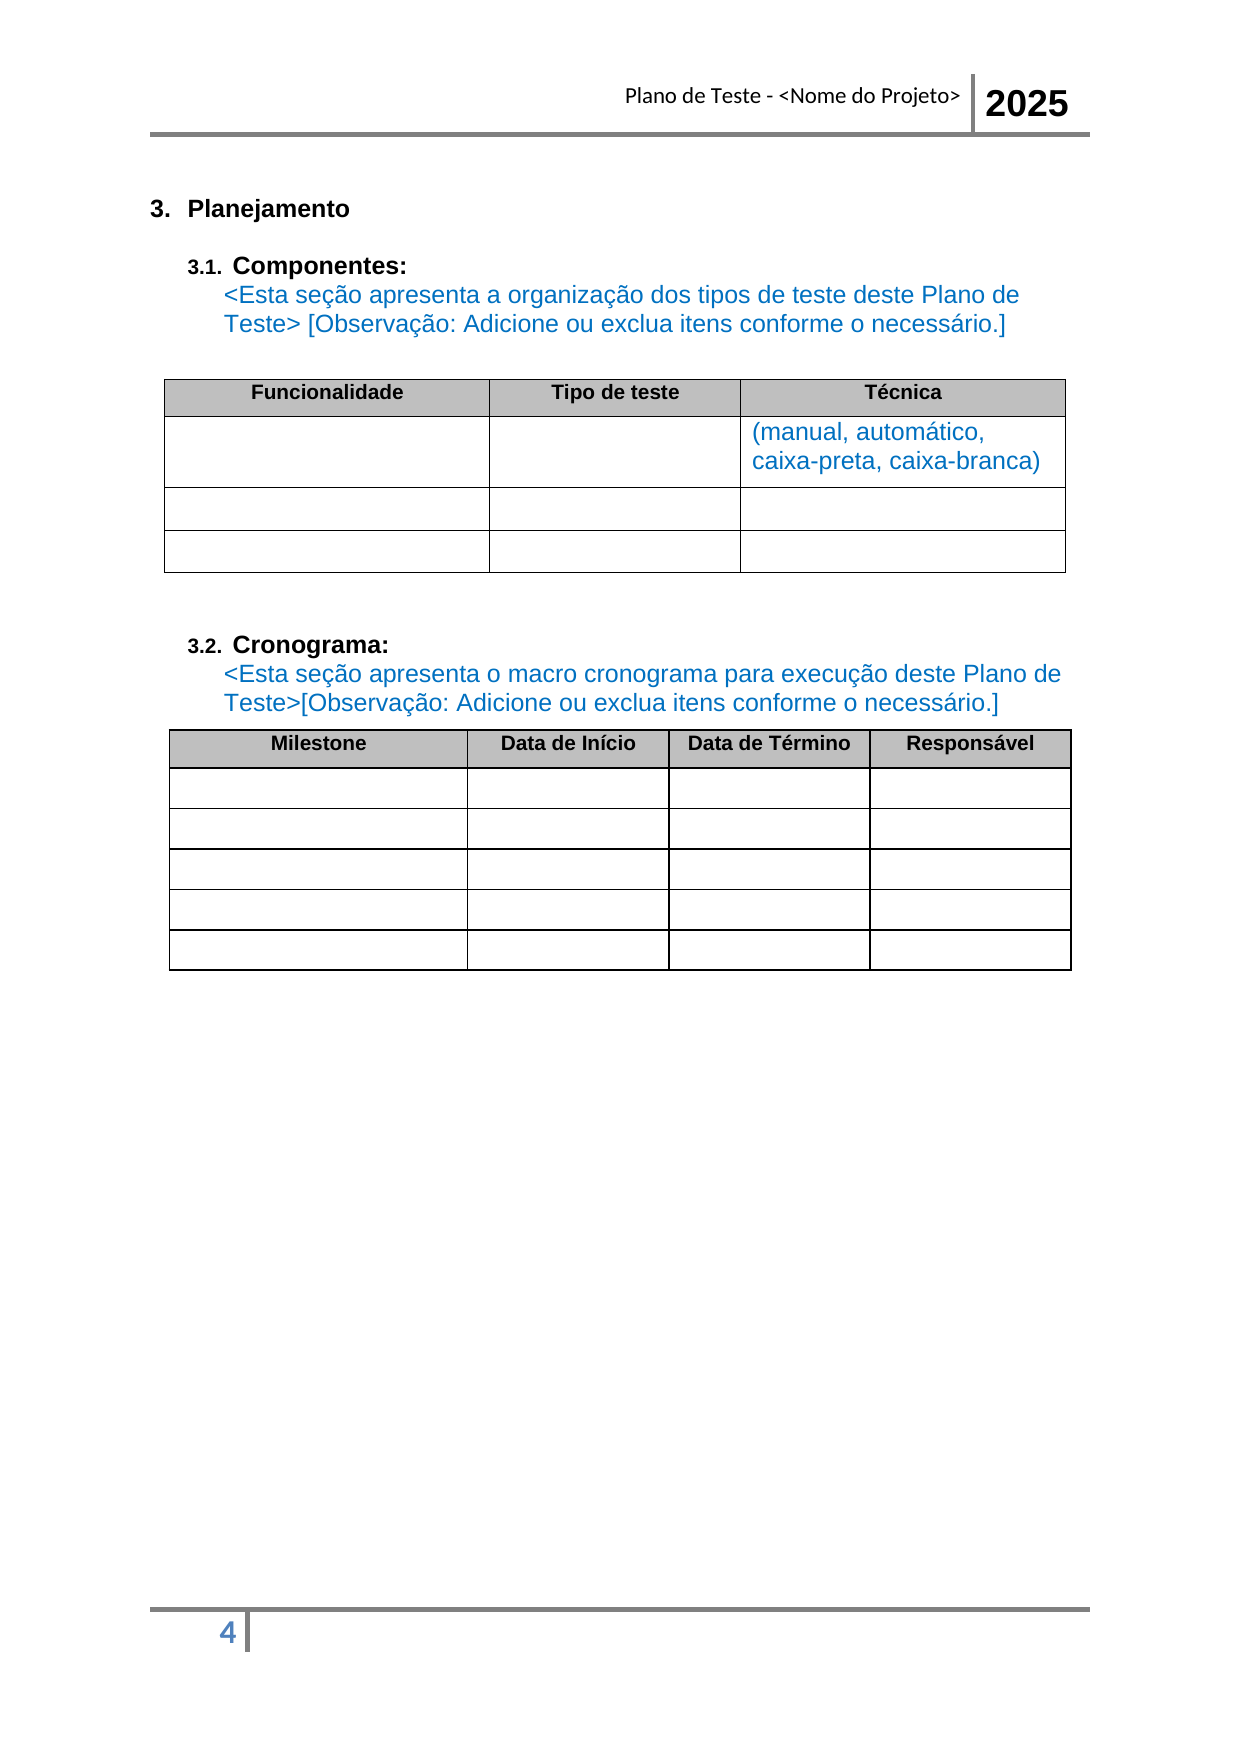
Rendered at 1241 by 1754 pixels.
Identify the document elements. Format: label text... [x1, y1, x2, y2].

table_cell [670, 890, 869, 929]
table_cell [490, 417, 740, 487]
table_header Funcionalidade [165, 380, 489, 416]
table_cell [741, 488, 1065, 529]
table_cell [170, 931, 467, 969]
table_cell [468, 769, 668, 808]
table_cell [670, 850, 869, 888]
table_cell (manual, automático, caixa-preta, caixa-branca) [741, 417, 1065, 487]
table_cell [165, 488, 489, 529]
table_header Milestone [170, 731, 467, 767]
table_header Data de Início [468, 731, 668, 767]
table_cell [871, 931, 1070, 969]
table_cell [468, 809, 668, 848]
table_cell [165, 531, 489, 572]
table_cell [871, 769, 1070, 808]
table_cell [170, 890, 467, 929]
list <Esta seção apresenta o macro cronograma para execução deste Plano de Teste>[Observação: Adicione ou exclua itens conforme o necessário.] [224, 659, 1090, 717]
list Planejamento [150, 194, 1090, 222]
list <Esta seção apresenta a organização dos tipos de teste deste Plano de Teste> [Observação: Adicione ou exclua itens conforme o necessário.] [224, 280, 1090, 337]
table_header Técnica [741, 380, 1065, 416]
table_cell [741, 531, 1065, 572]
list Cronograma: [187, 630, 1090, 659]
table_cell [670, 809, 869, 848]
table_cell [490, 488, 740, 529]
table_cell [670, 769, 869, 808]
table_cell [871, 850, 1070, 888]
table_header Tipo de teste [490, 380, 740, 416]
table_header Responsável [871, 731, 1070, 767]
table_header Data de Término [670, 731, 869, 767]
table_cell [468, 890, 668, 929]
table_cell [170, 769, 467, 808]
table_cell [170, 809, 467, 848]
table_cell [170, 850, 467, 888]
table_cell [871, 809, 1070, 848]
table_cell [165, 417, 489, 487]
list Componentes: [187, 251, 1090, 280]
table_cell [670, 931, 869, 969]
table_cell [468, 931, 668, 969]
table_cell [871, 890, 1070, 929]
table_cell [490, 531, 740, 572]
table_cell [468, 850, 668, 888]
